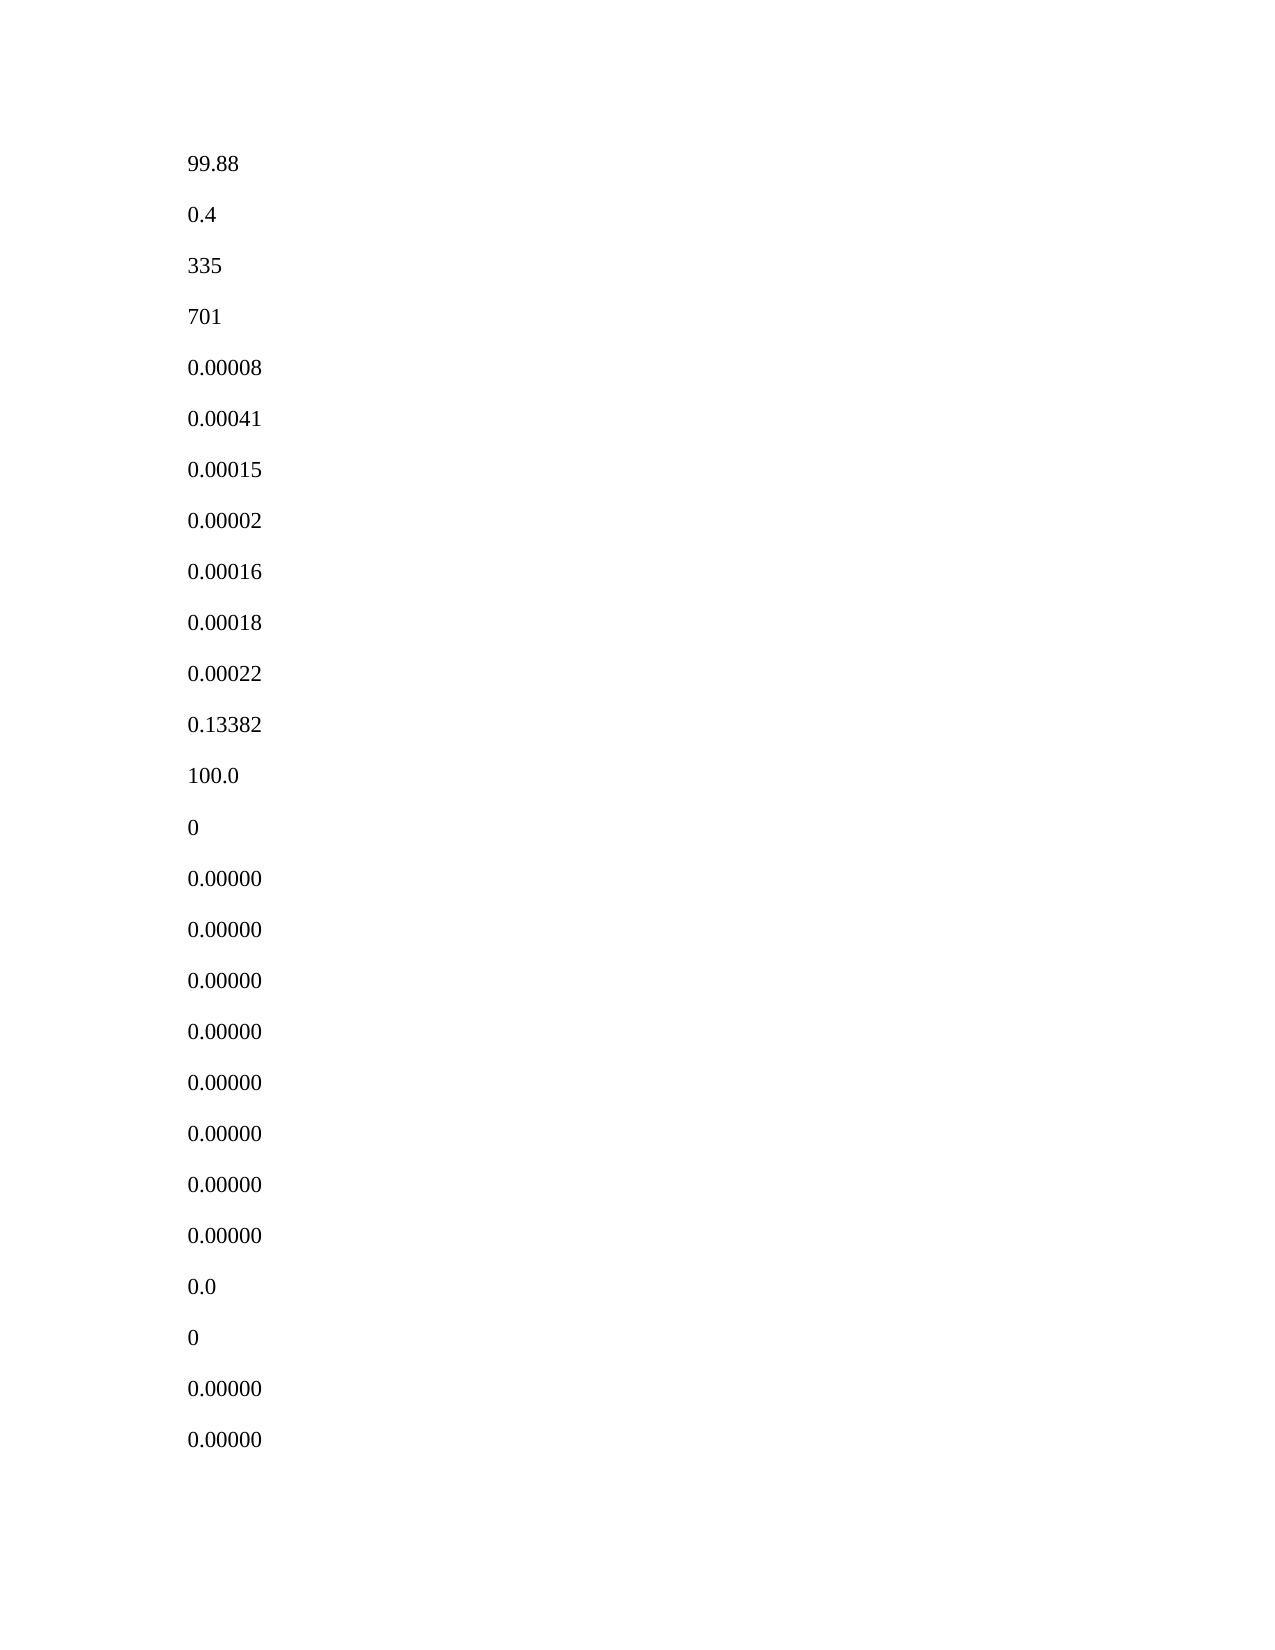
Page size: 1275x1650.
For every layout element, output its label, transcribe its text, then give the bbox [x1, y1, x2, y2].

table_cell 0.00008 [176, 354, 1076, 405]
table_cell 0.00000 [176, 1120, 1076, 1171]
table_cell 0.4 [176, 201, 1076, 252]
table_cell 0.00000 [176, 916, 1076, 967]
table_cell 701 [176, 303, 1076, 354]
table_cell 0.00018 [176, 609, 1076, 660]
table_cell 0.00000 [176, 1426, 1076, 1477]
table_header 99.88 [176, 150, 1076, 201]
table_cell 0.00000 [176, 1171, 1076, 1222]
table_cell 0.00002 [176, 507, 1076, 558]
table_cell 0.00000 [176, 1375, 1076, 1426]
table_cell 0.00000 [176, 1222, 1076, 1273]
table_cell 0.00000 [176, 967, 1076, 1018]
table_cell 0 [176, 814, 1076, 864]
table_cell 0.00022 [176, 660, 1076, 711]
table_cell 0.00000 [176, 865, 1076, 916]
table_cell 0.00000 [176, 1018, 1076, 1069]
table_cell 0.0 [176, 1273, 1076, 1324]
table_cell 0 [176, 1324, 1076, 1375]
table_cell 0.00041 [176, 405, 1076, 456]
table_cell 335 [176, 252, 1076, 303]
table_cell 100.0 [176, 763, 1076, 813]
table_cell 0.00015 [176, 456, 1076, 507]
table_cell 0.00000 [176, 1069, 1076, 1120]
table_cell 0.13382 [176, 711, 1076, 762]
table_cell 0.00016 [176, 558, 1076, 609]
